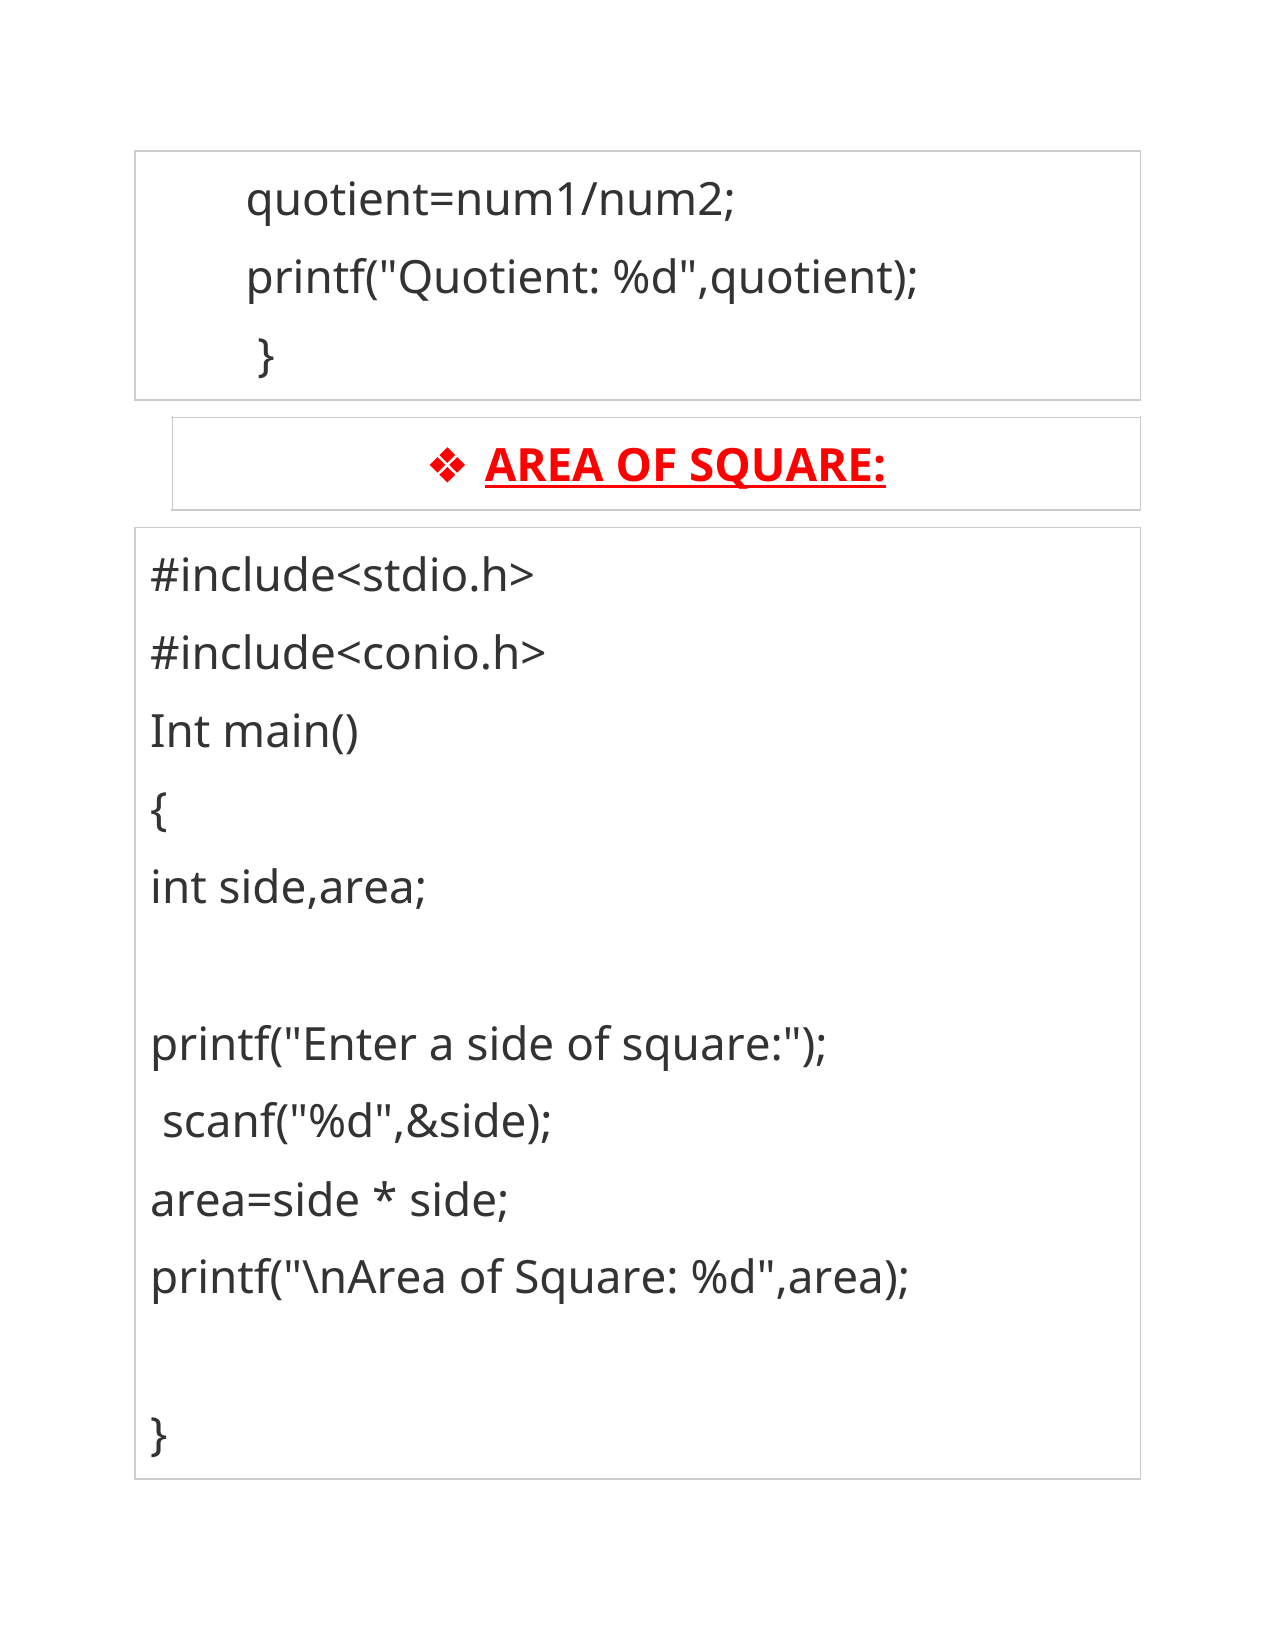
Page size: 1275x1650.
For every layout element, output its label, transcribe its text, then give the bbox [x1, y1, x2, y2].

text int side,area; [136, 839, 1140, 917]
text Int main() [136, 683, 1140, 761]
text printf("Quotient: %d",quotient); [136, 228, 1140, 306]
text printf("\nArea of Square: %d",area); [136, 1229, 1140, 1307]
text } [136, 306, 1140, 399]
list AREA OF SQUARE: [173, 418, 1140, 509]
text #include<conio.h> [136, 605, 1140, 683]
text scanf("%d",&side); [136, 1073, 1140, 1151]
text } [136, 1385, 1140, 1478]
text #include<stdio.h> [136, 528, 1140, 605]
text { [136, 761, 1140, 839]
text area=side * side; [136, 1151, 1140, 1229]
text printf("Enter a side of square:"); [136, 995, 1140, 1073]
text quotient=num1/num2; [136, 152, 1140, 228]
